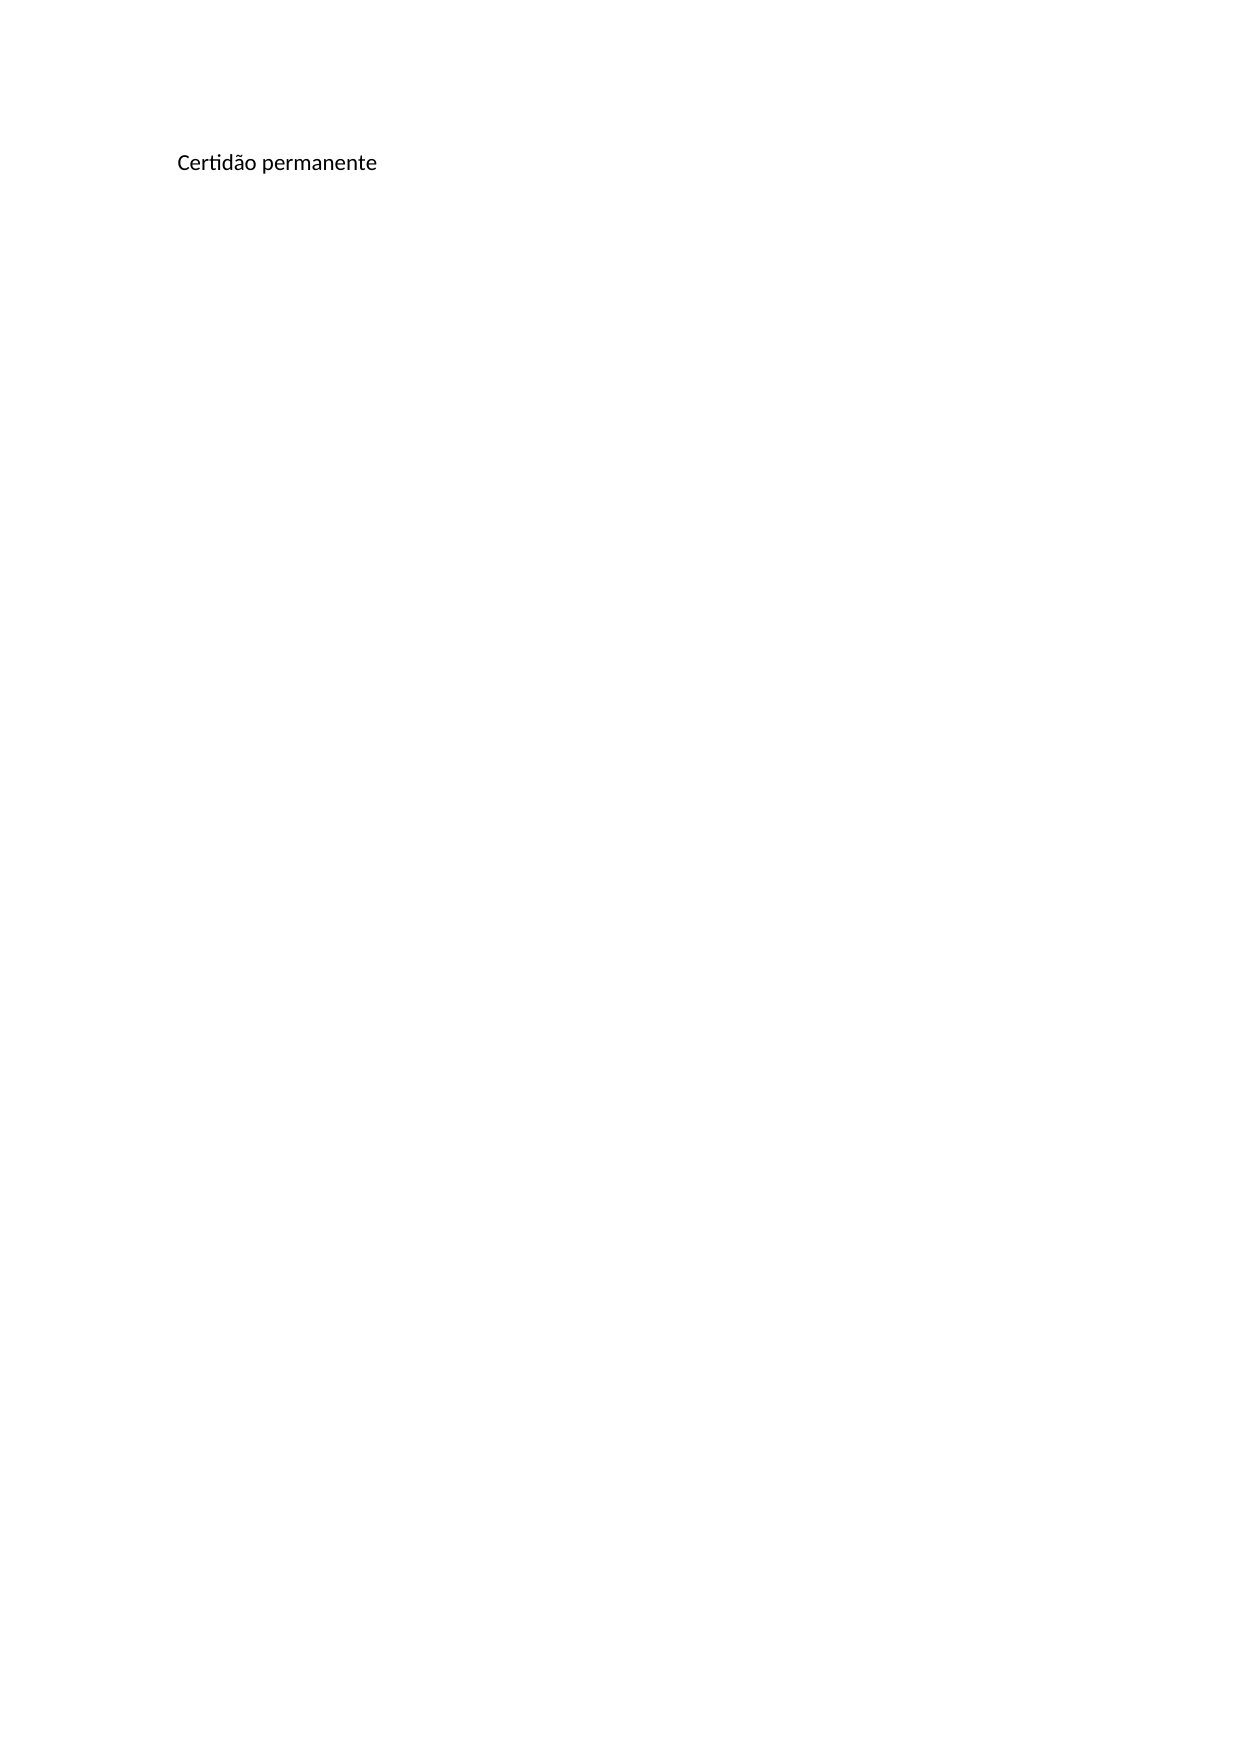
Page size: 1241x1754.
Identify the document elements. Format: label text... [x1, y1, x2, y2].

text Certidão permanente [177, 148, 1063, 176]
